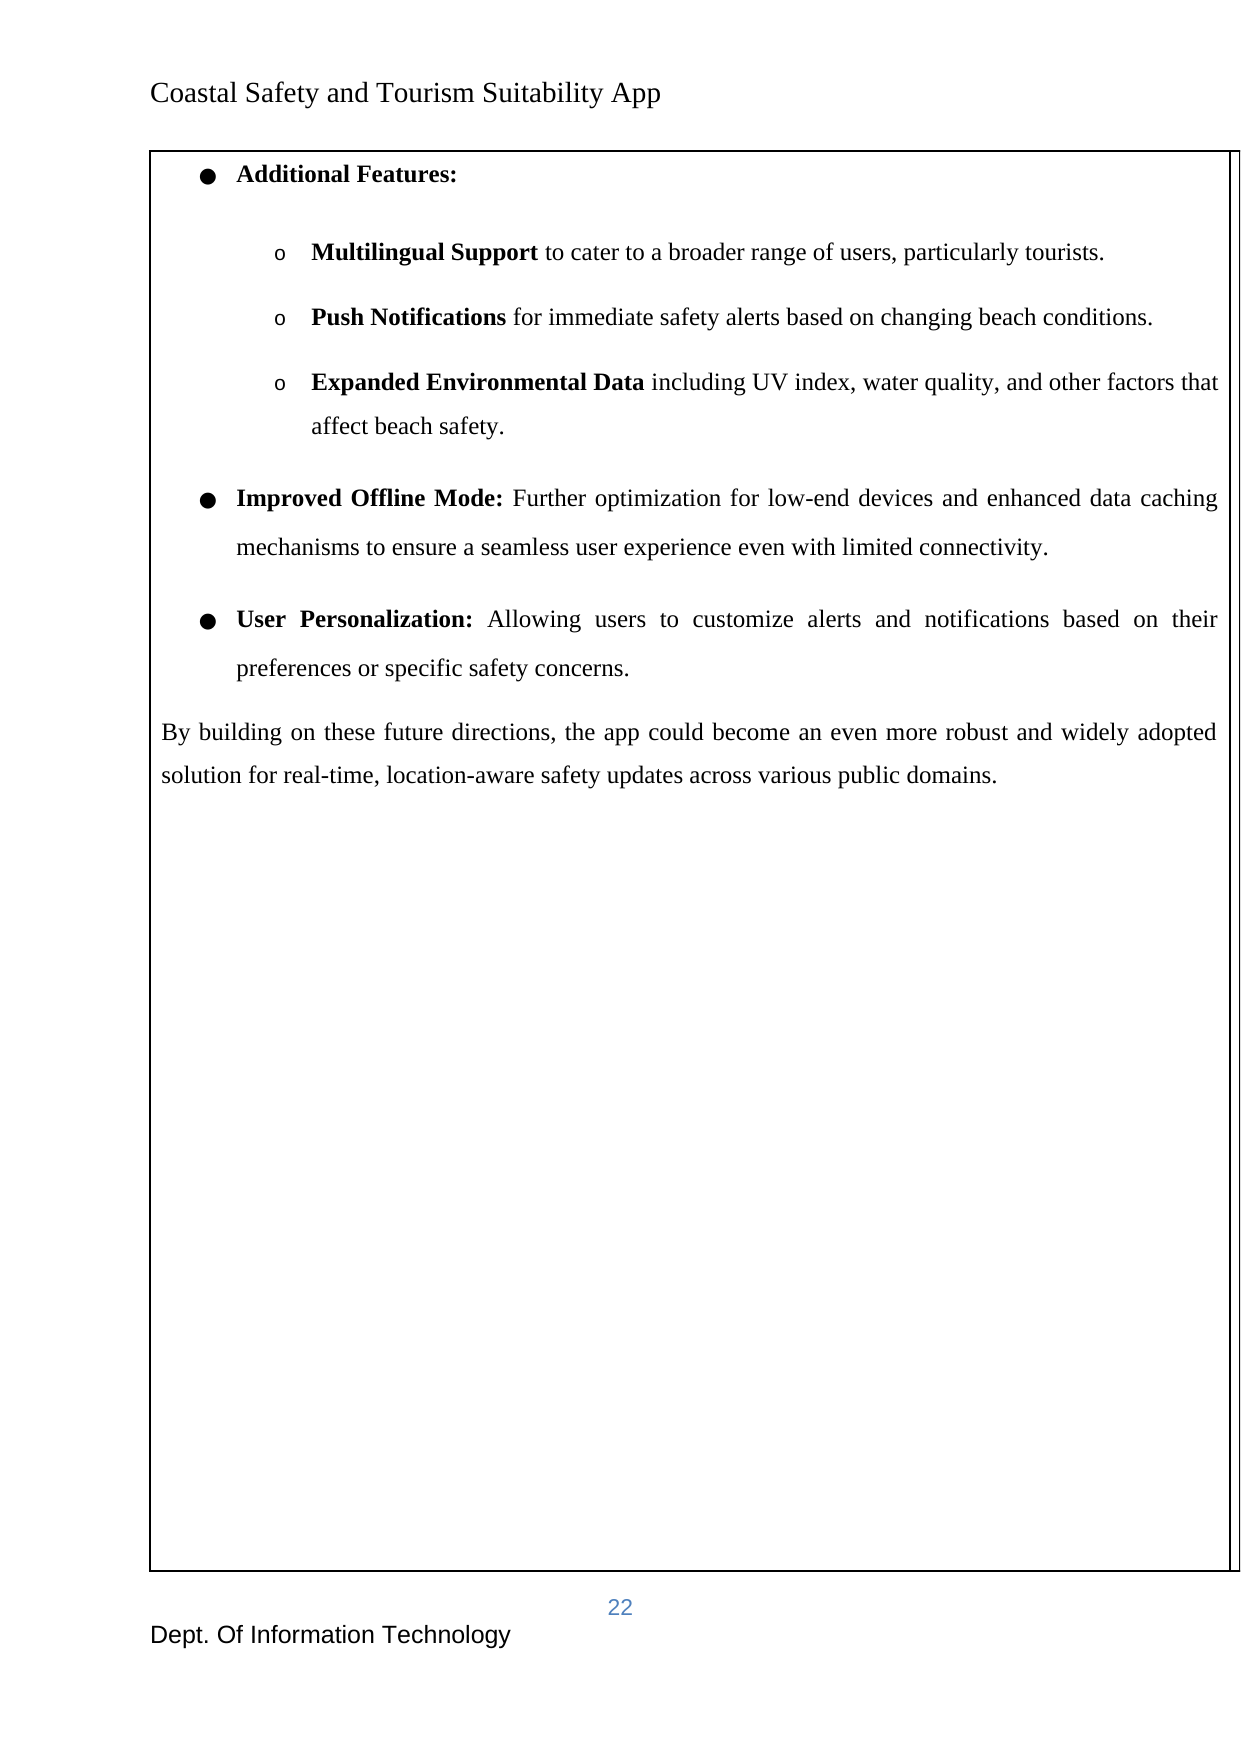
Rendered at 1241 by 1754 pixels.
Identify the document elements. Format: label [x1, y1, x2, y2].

table_header [151, 152, 1229, 1569]
table_header [1231, 152, 1239, 1569]
